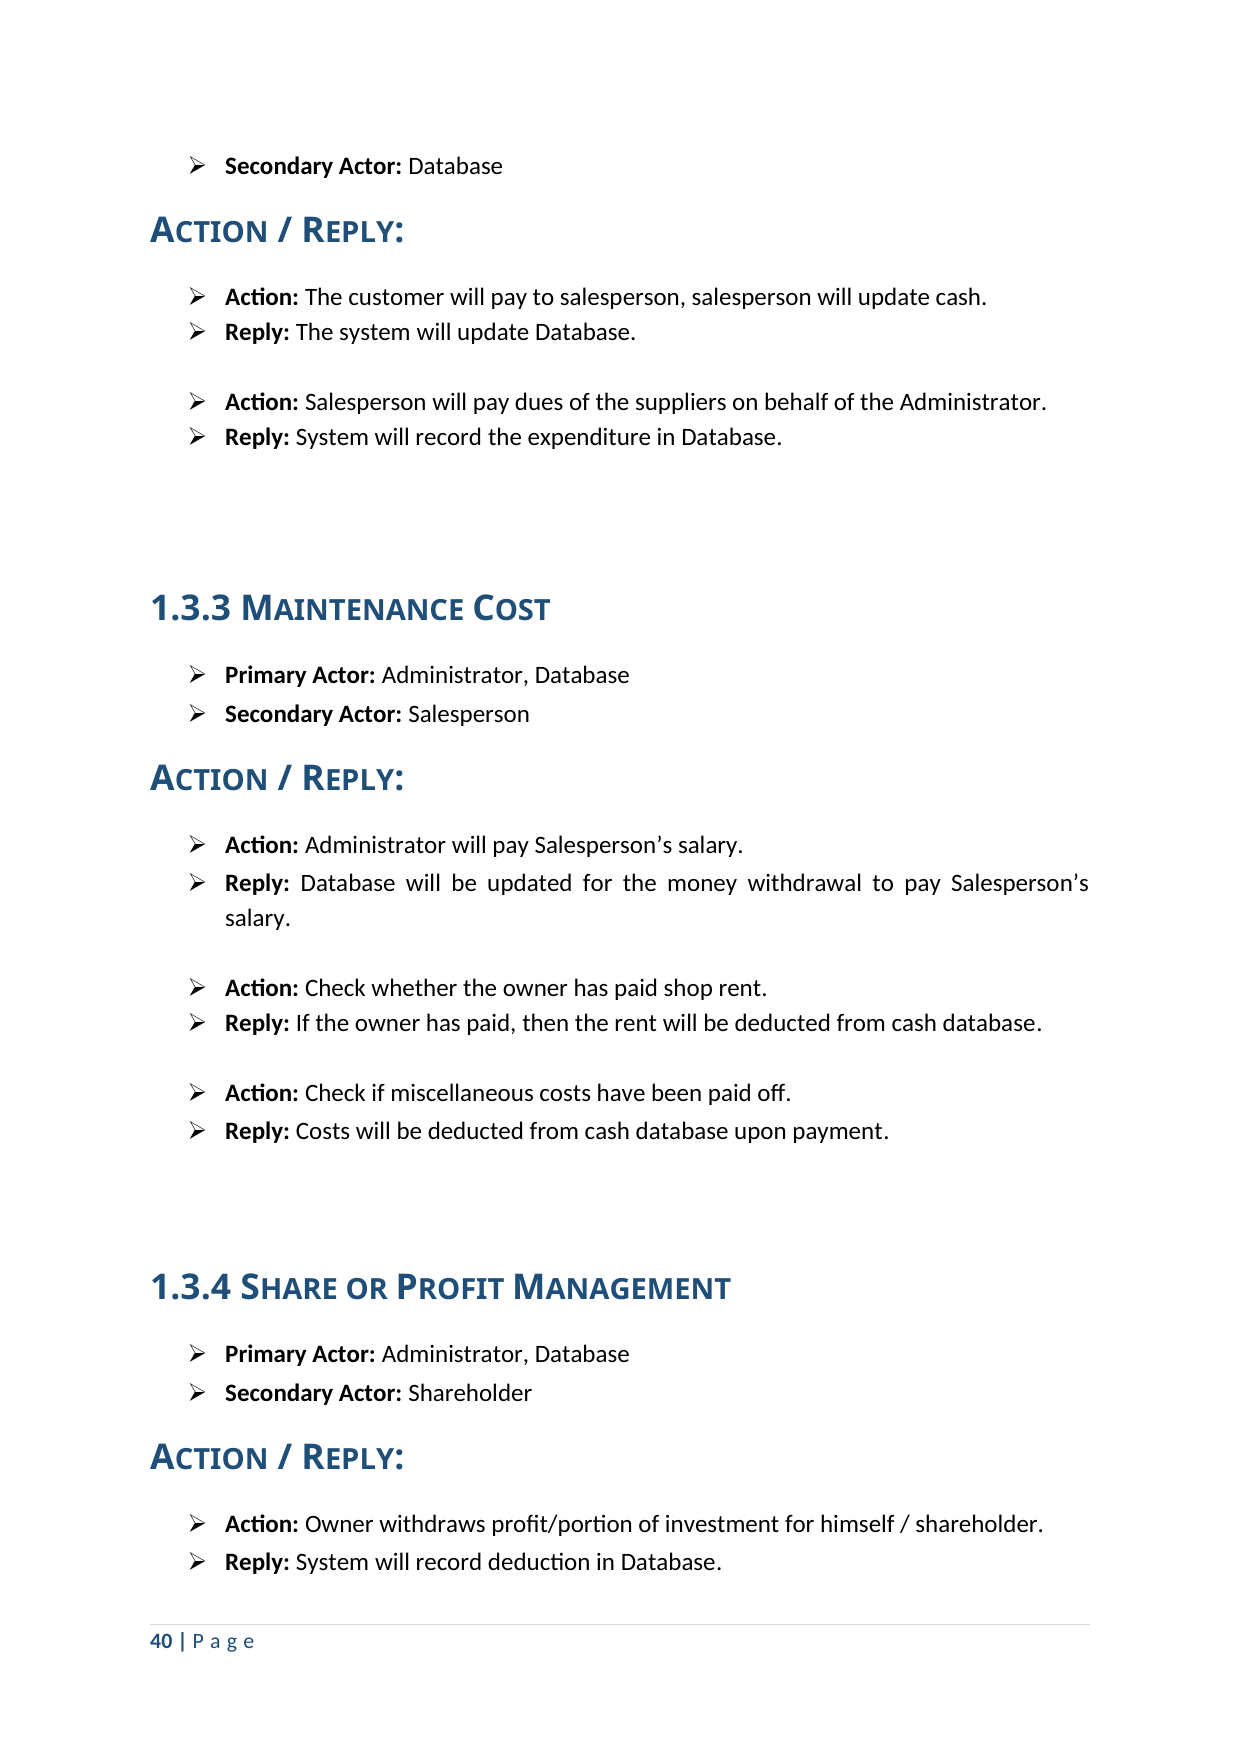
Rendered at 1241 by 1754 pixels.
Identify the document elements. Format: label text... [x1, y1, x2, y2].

text ACTION / REPLY: [150, 205, 1090, 253]
list Reply: Costs will be deducted from cash database upon payment. [187, 1115, 1090, 1146]
text ACTION / REPLY: [150, 752, 1090, 801]
list Primary Actor: Administrator, Database [187, 1338, 1090, 1369]
list Secondary Actor: Shareholder [187, 1377, 1090, 1407]
text 1.3.3 MAINTENANCE COST [150, 583, 1090, 631]
list Reply: The system will update Database. [187, 316, 1090, 347]
list Primary Actor: Administrator, Database [187, 659, 1090, 690]
list Reply: System will record the expenditure in Database. [187, 421, 1090, 452]
text ACTION / REPLY: [150, 1431, 1090, 1480]
list Secondary Actor: Salesperson [187, 698, 1090, 728]
list Action: The customer will pay to salesperson, salesperson will update cash. [187, 281, 1090, 312]
text 1.3.4 SHARE OR PROFIT MANAGEMENT [150, 1262, 1090, 1310]
list Secondary Actor: Database [187, 150, 1090, 181]
list Action: Owner withdraws profit/portion of investment for himself / shareholder. [187, 1508, 1090, 1538]
list Action: Check whether the owner has paid shop rent. [187, 972, 1090, 1002]
list Reply: System will record deduction in Database. [187, 1546, 1090, 1576]
list Reply: If the owner has paid, then the rent will be deducted from cash database. [187, 1007, 1090, 1037]
list Reply: Database will be updated for the money withdrawal to pay Salesperson’s salary. [187, 867, 1090, 932]
list Action: Check if miscellaneous costs have been paid off. [187, 1077, 1090, 1107]
list Action: Salesperson will pay dues of the suppliers on behalf of the Administrator. [187, 386, 1090, 417]
list Action: Administrator will pay Salesperson’s salary. [187, 829, 1090, 859]
